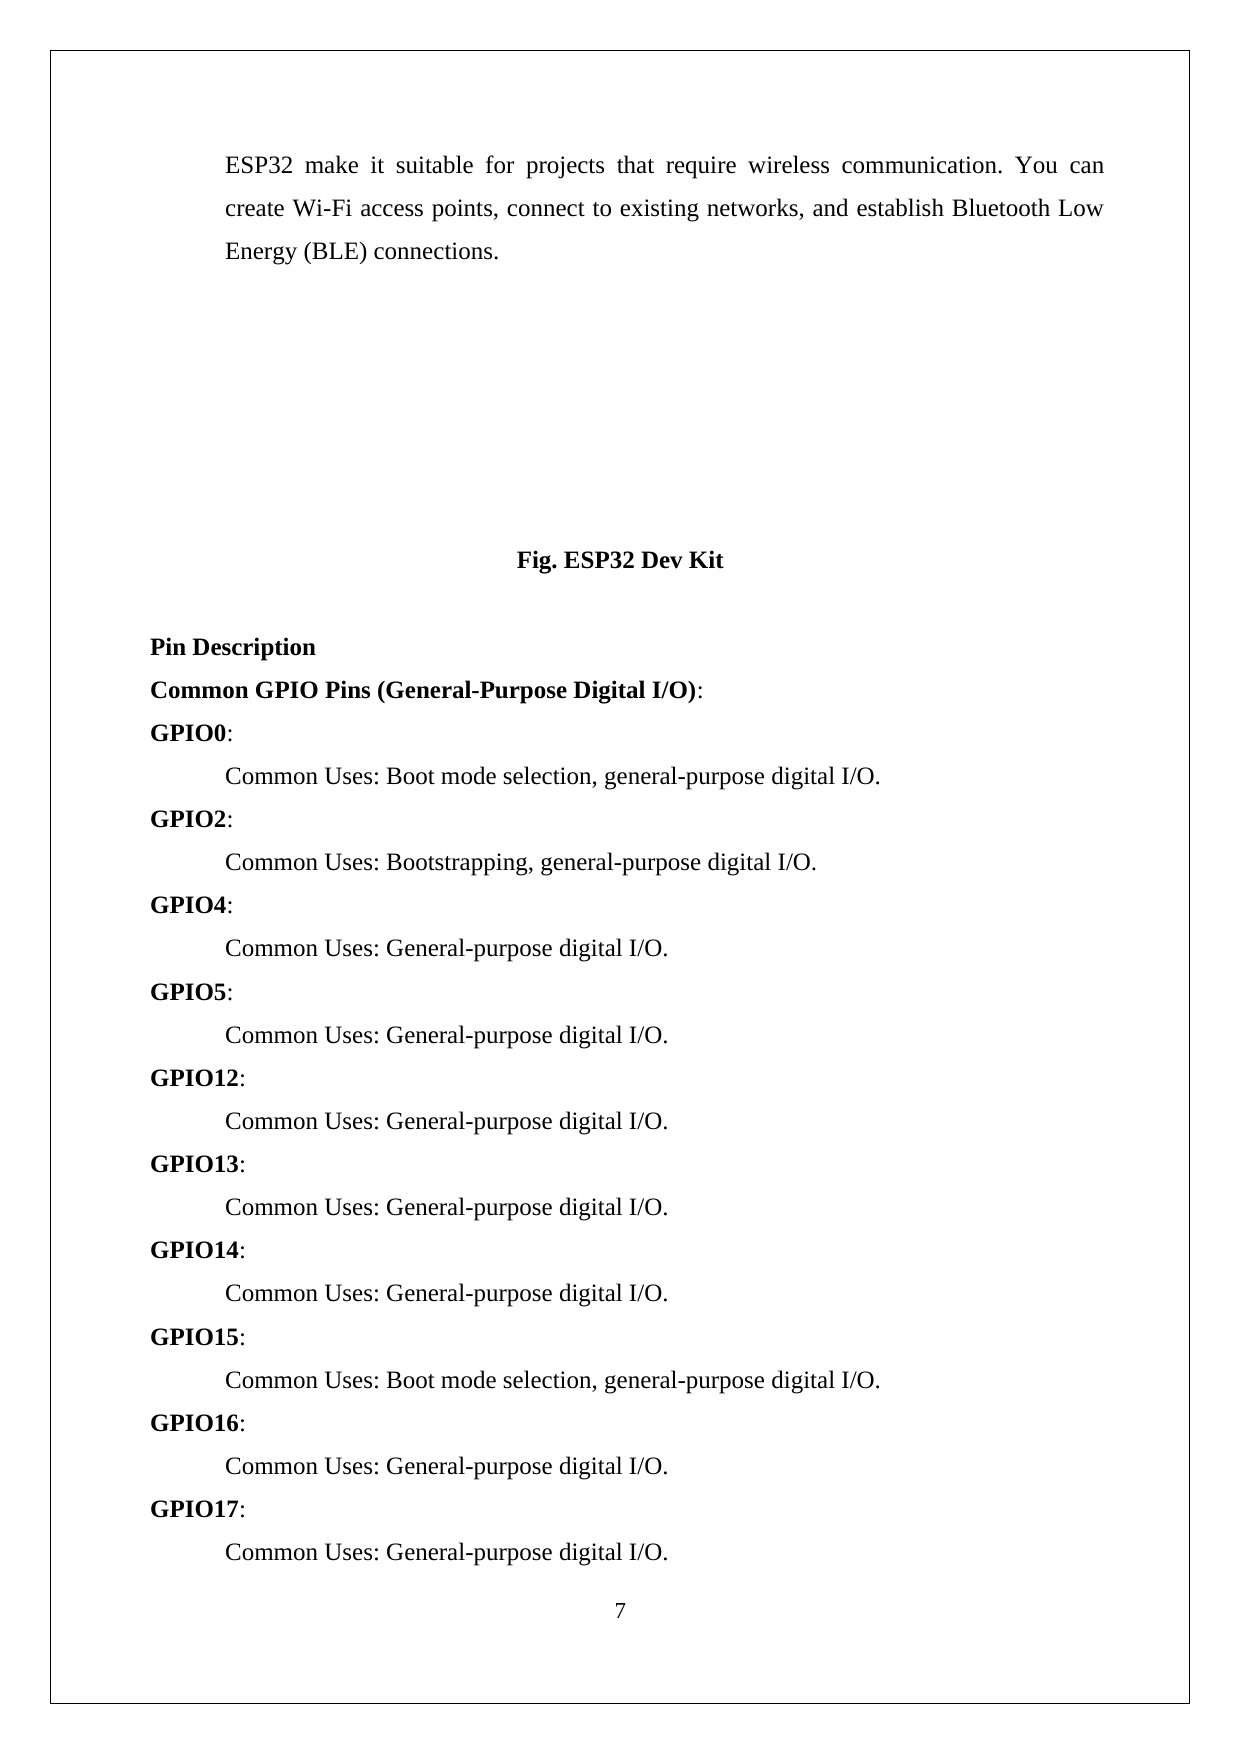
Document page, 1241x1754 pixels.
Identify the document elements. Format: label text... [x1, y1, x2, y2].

text GPIO4: [150, 890, 1090, 919]
text Fig. ESP32 Dev Kit [150, 545, 1090, 574]
text Common Uses: Boot mode selection, general-purpose digital I/O. [225, 1365, 1105, 1393]
text Common Uses: General-purpose digital I/O. [225, 1537, 1105, 1566]
text GPIO14: [150, 1235, 1090, 1264]
text GPIO17: [150, 1494, 1090, 1523]
text Common Uses: General-purpose digital I/O. [225, 1451, 1105, 1480]
text GPIO16: [150, 1408, 1090, 1437]
text Common Uses: General-purpose digital I/O. [225, 1278, 1105, 1307]
text GPIO15: [150, 1322, 1090, 1350]
text Pin Description [150, 632, 1090, 660]
text GPIO0: [150, 718, 1090, 747]
text Common GPIO Pins (General-Purpose Digital I/O): [150, 675, 1090, 703]
text GPIO5: [150, 977, 1090, 1005]
text GPIO13: [150, 1149, 1090, 1178]
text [225, 150, 1105, 265]
text Common Uses: Boot mode selection, general-purpose digital I/O. [225, 761, 1105, 790]
text GPIO12: [150, 1063, 1090, 1092]
text Common Uses: General-purpose digital I/O. [225, 1106, 1105, 1135]
text Common Uses: Bootstrapping, general-purpose digital I/O. [225, 847, 1105, 876]
text Common Uses: General-purpose digital I/O. [225, 1020, 1105, 1048]
text GPIO2: [150, 804, 1090, 833]
text Common Uses: General-purpose digital I/O. [225, 1192, 1105, 1221]
text Common Uses: General-purpose digital I/O. [225, 933, 1105, 962]
